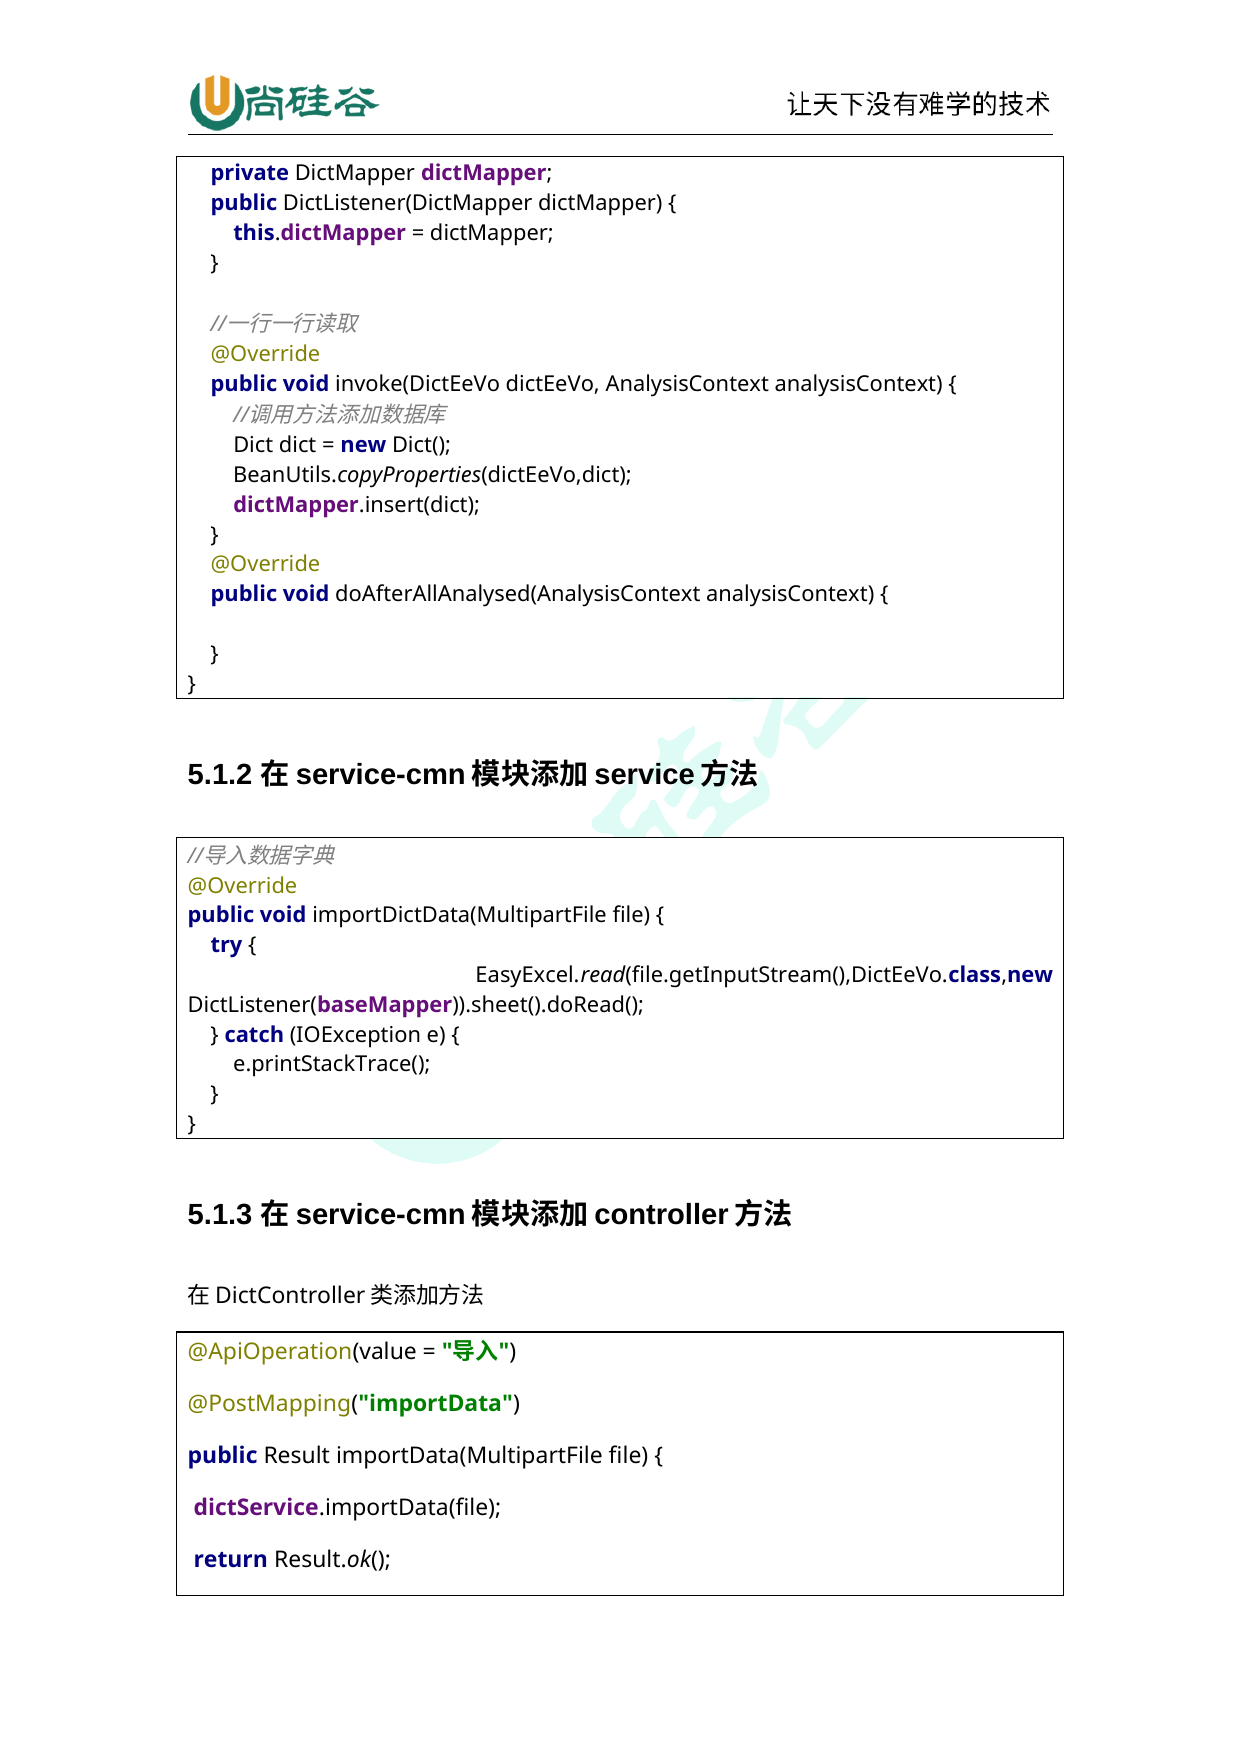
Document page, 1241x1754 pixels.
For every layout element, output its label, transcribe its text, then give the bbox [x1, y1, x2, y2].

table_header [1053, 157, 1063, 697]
subtitle 5.1.3 在service-cmn模块添加controller方法 [187, 1191, 1053, 1233]
text 在DictController类添加方法 [187, 1277, 1053, 1311]
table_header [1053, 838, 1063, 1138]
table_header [177, 1333, 1063, 1595]
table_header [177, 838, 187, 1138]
subtitle 5.1.2 在service-cmn模块添加service方法 [187, 751, 1053, 793]
picture [187, 73, 1053, 132]
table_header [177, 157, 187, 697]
